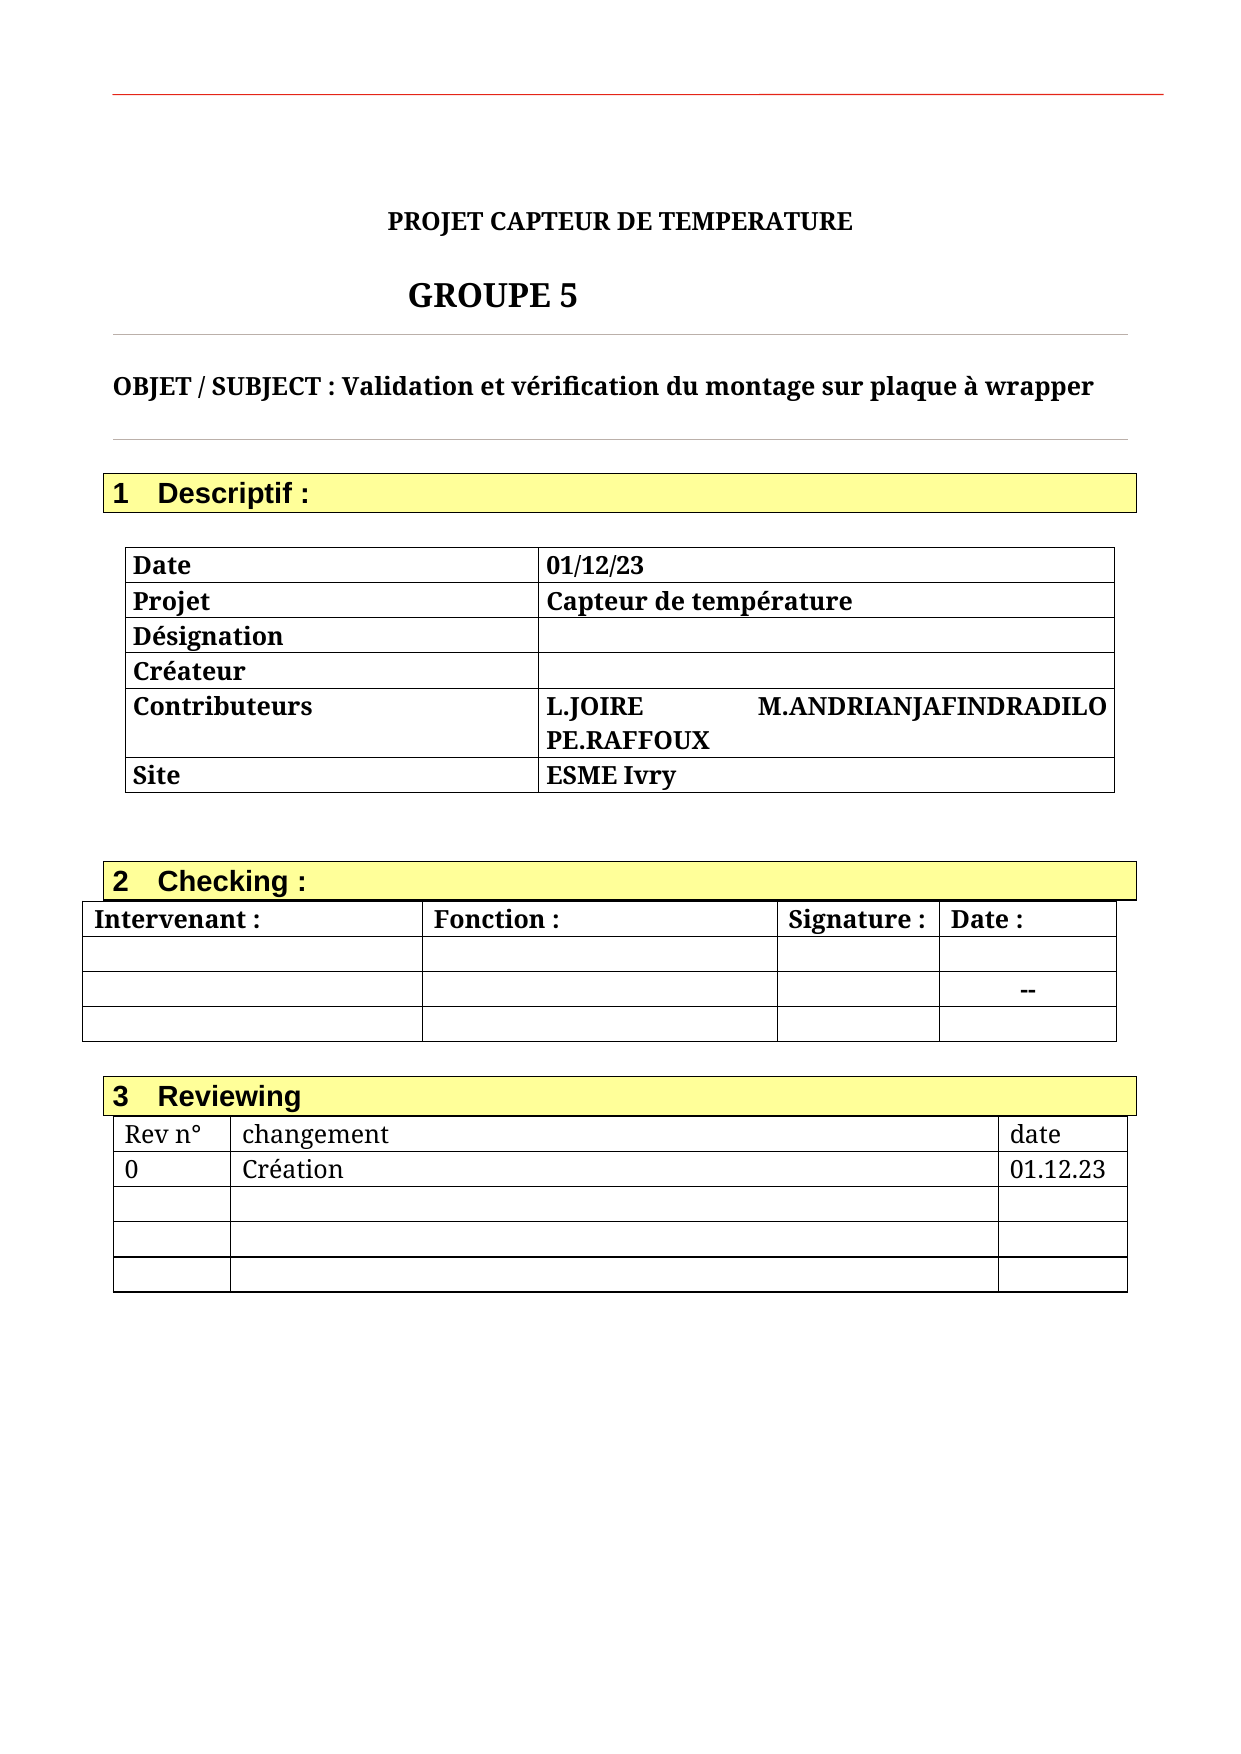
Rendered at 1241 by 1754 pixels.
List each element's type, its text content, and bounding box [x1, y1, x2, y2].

table_cell Créateur [126, 653, 538, 687]
table_cell Site [126, 758, 538, 792]
table_cell Création [231, 1152, 998, 1186]
table_cell [231, 1258, 998, 1291]
table_cell [83, 937, 422, 971]
table_header date [999, 1117, 1127, 1151]
table_cell [999, 1258, 1127, 1291]
text PROJET CAPTEUR DE TEMPERATURE [112, 204, 1128, 238]
title Descriptif : [104, 474, 1136, 512]
table_cell [778, 1007, 939, 1041]
table_cell [423, 972, 777, 1006]
table_cell [539, 653, 1114, 687]
table_header Date [126, 548, 538, 582]
table_cell L.JOIRE M.ANDRIANJAFINDRADILO PE.RAFFOUX [539, 689, 1114, 757]
table_header Fonction : [423, 902, 777, 936]
table_cell [83, 972, 422, 1006]
table_cell [778, 972, 939, 1006]
table_cell [423, 1007, 777, 1041]
text OBJET / SUBJECT : Validation et vérification du montage sur plaque à wrapper [112, 368, 1128, 402]
title Checking : [104, 862, 1136, 899]
table_cell [539, 618, 1114, 652]
table_cell 0 [114, 1152, 230, 1186]
table_header 01/12/23 [539, 548, 1114, 582]
table_header Rev n° [114, 1117, 230, 1151]
table_cell [231, 1187, 998, 1221]
table_cell [940, 937, 1116, 971]
table_header Date : [940, 902, 1116, 936]
table_cell [999, 1222, 1127, 1256]
table_cell -- [940, 972, 1116, 1006]
table_cell ESME Ivry [539, 758, 1114, 792]
table_header Signature : [778, 902, 939, 936]
table_cell Projet [126, 583, 538, 617]
text GROUPE 5 [334, 272, 1128, 317]
table_cell [231, 1222, 998, 1256]
table_cell 01.12.23 [999, 1152, 1127, 1186]
table_cell [114, 1258, 230, 1291]
table_cell [940, 1007, 1116, 1041]
table_cell [423, 937, 777, 971]
table_cell [114, 1187, 230, 1221]
table_cell [778, 937, 939, 971]
table_header changement [231, 1117, 998, 1151]
table_cell [114, 1222, 230, 1256]
table_header Intervenant : [83, 902, 422, 936]
table_cell [83, 1007, 422, 1041]
title Reviewing [104, 1077, 1136, 1115]
table_cell Capteur de température [539, 583, 1114, 617]
table_cell [999, 1187, 1127, 1221]
table_cell Désignation [126, 618, 538, 652]
table_cell Contributeurs [126, 689, 538, 757]
